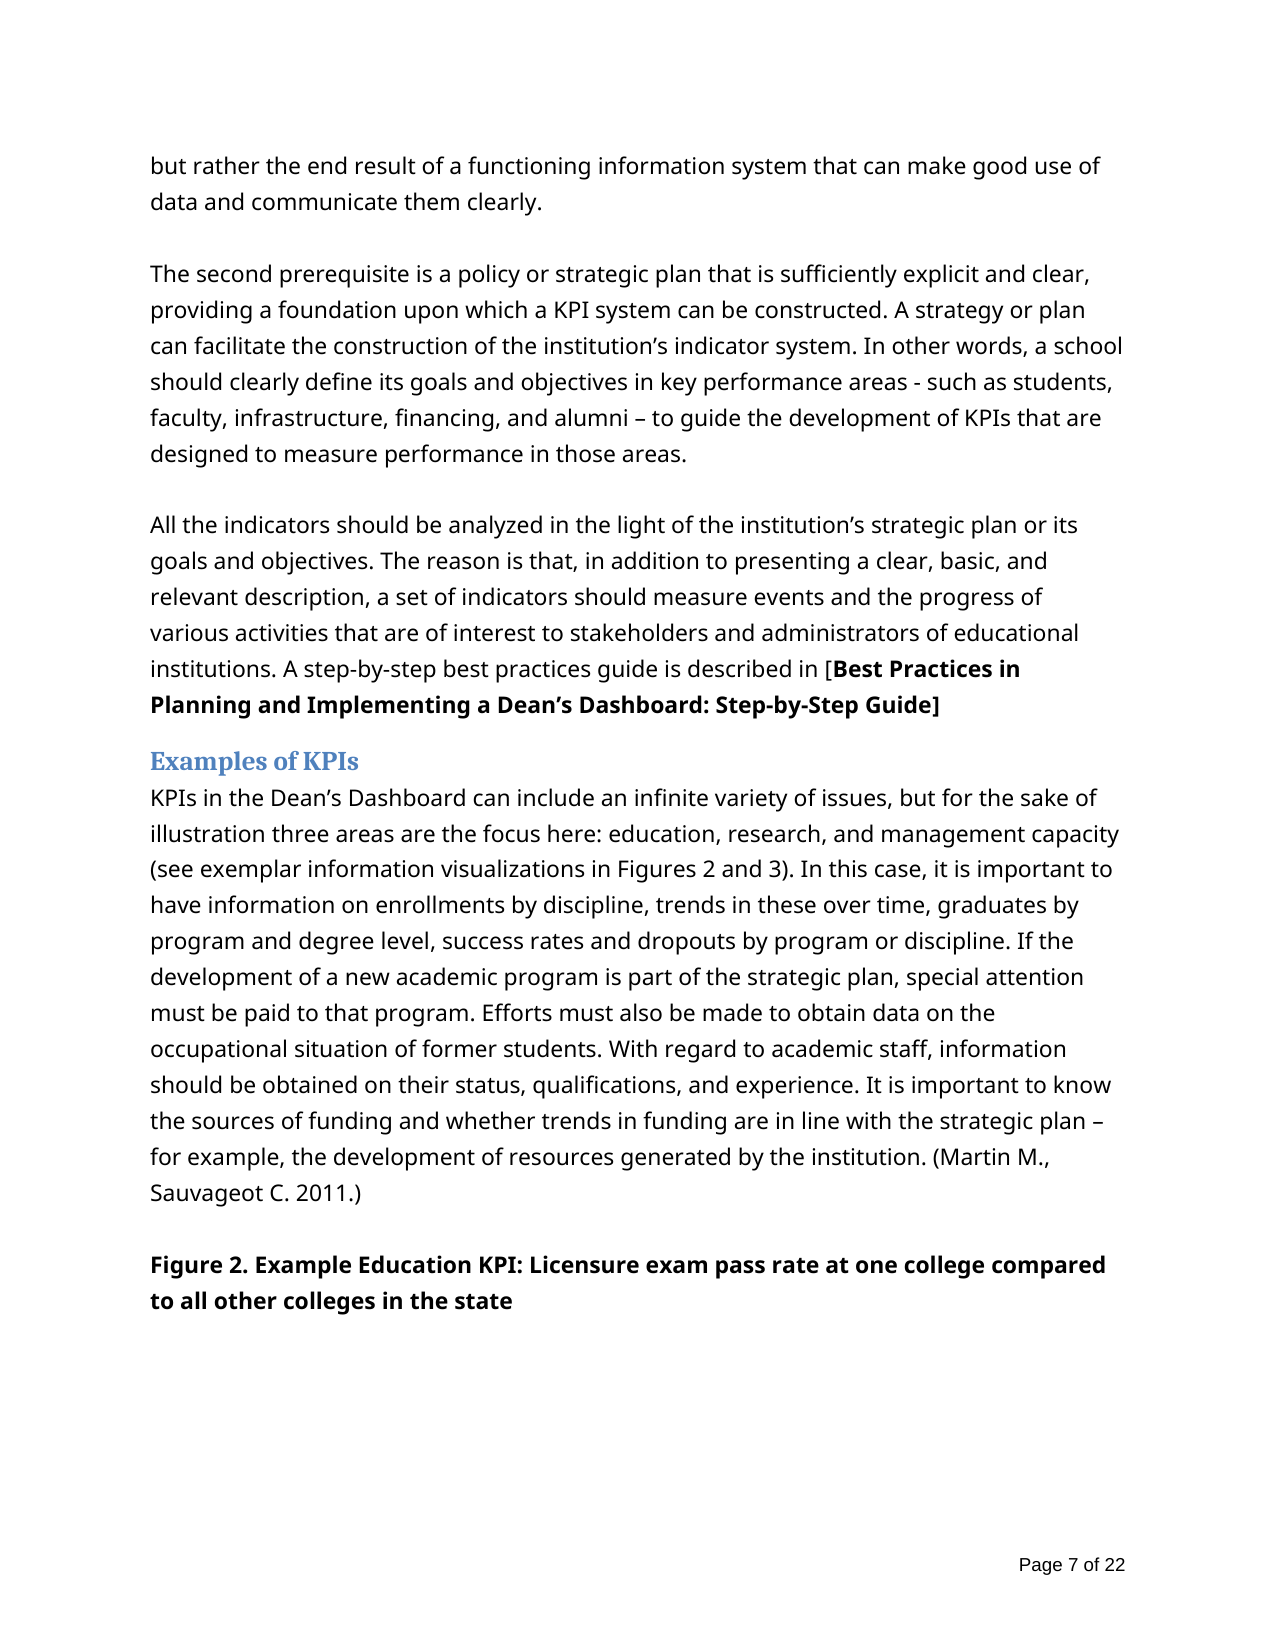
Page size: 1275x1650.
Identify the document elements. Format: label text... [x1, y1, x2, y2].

text KPIs in the Dean’s Dashboard can include an infinite variety of issues, but for the sake of illustration three areas are the focus here: education, research, and management capacity (see exemplar information visualizations in Figures 2 and 3). In this case, it is important to have information on enrollments by discipline, trends in these over time, graduates by program and degree level, success rates and dropouts by program or discipline. If the development of a new academic program is part of the strategic plan, special attention must be paid to that program. Efforts must also be made to obtain data on the occupational situation of former students. With regard to academic staff, information should be obtained on their status, qualifications, and experience. It is important to know the sources of funding and whether trends in funding are in line with the strategic plan – for example, the development of resources generated by the institution. (Martin M., Sauvageot C. 2011.) [150, 782, 1125, 1208]
text All the indicators should be analyzed in the light of the institution’s strategic plan or its goals and objectives. The reason is that, in addition to presenting a clear, basic, and relevant description, a set of indicators should measure events and the progress of various activities that are of interest to stakeholders and administrators of educational institutions. A step-by-step best practices guide is described in [Best Practices in Planning and Implementing a Dean’s Dashboard: Step-by-Step Guide] [150, 509, 1125, 720]
text The second prerequisite is a policy or strategic plan that is sufficiently explicit and clear, providing a foundation upon which a KPI system can be constructed. A strategy or plan can facilitate the construction of the institution’s indicator system. In other words, a school should clearly define its goals and objectives in key performance areas - such as students, faculty, infrastructure, financing, and alumni – to guide the development of KPIs that are designed to measure performance in those areas. [150, 258, 1125, 469]
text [150, 150, 1125, 217]
subtitle Examples of KPIs [150, 746, 1125, 777]
text Figure 2. Example Education KPI: Licensure exam pass rate at one college compared to all other colleges in the state [150, 1249, 1125, 1316]
